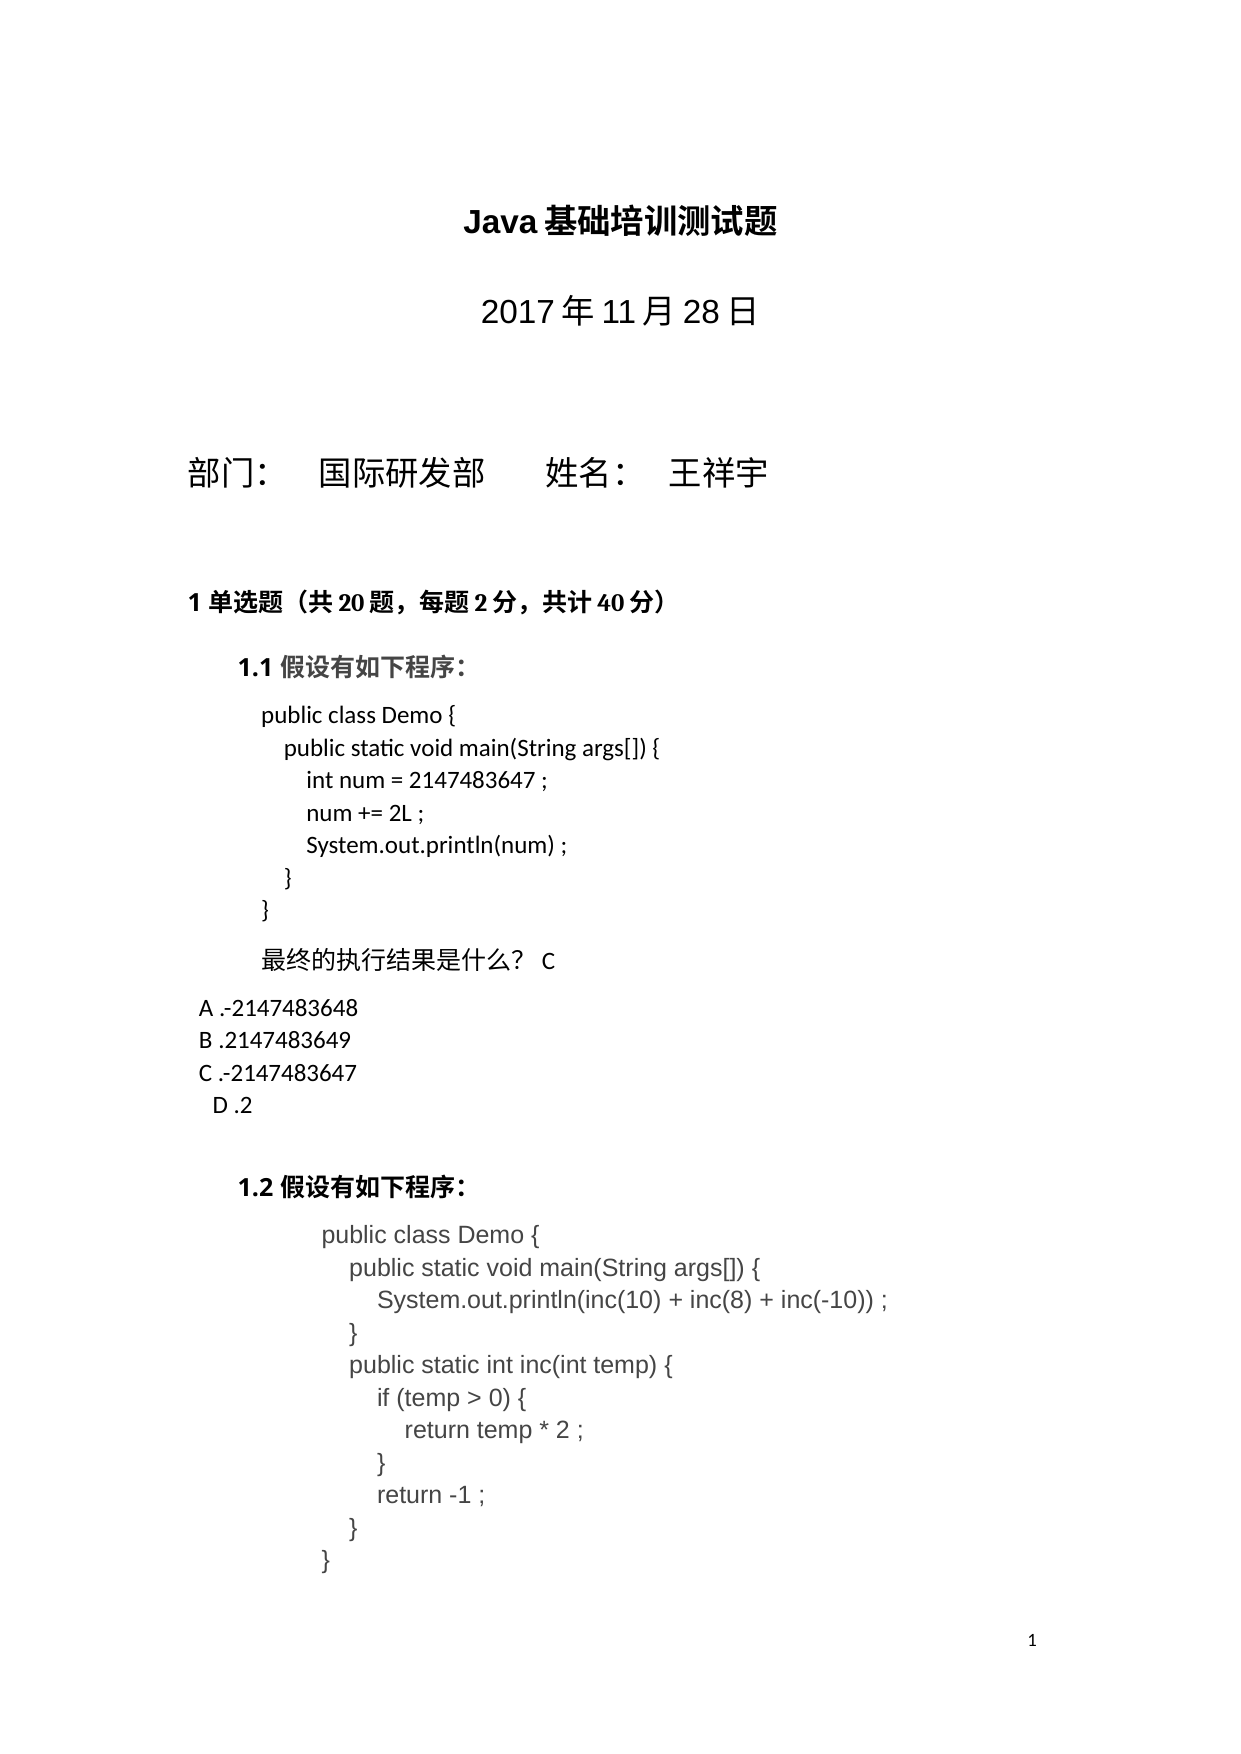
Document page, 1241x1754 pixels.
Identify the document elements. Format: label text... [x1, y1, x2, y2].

text } [187, 861, 1053, 893]
text 最终的执行结果是什么？ C [187, 926, 1053, 991]
text int num = 2147483647 ; [187, 763, 1053, 796]
text public class Demo { [187, 1218, 1053, 1251]
text public static void main(String args[]) { [187, 731, 1053, 763]
text public class Demo { [187, 698, 1053, 731]
text return -1 ; [187, 1478, 1053, 1511]
text } [187, 1316, 1053, 1348]
text return temp * 2 ; [187, 1413, 1053, 1446]
text } [187, 893, 1053, 926]
text } [187, 1446, 1053, 1478]
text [187, 1251, 1053, 1283]
text 部门： 国际研发部 姓名： 王祥宇 [187, 438, 1053, 503]
text D .2 [187, 1088, 1053, 1121]
title Java基础培训测试题 [187, 187, 1053, 252]
title 2017年11月28日 [187, 277, 1053, 342]
text B .2147483649 [187, 1023, 1053, 1056]
subtitle 假设有如下程序： [237, 633, 1053, 698]
text } [187, 1511, 1053, 1543]
text if (temp > 0) { [187, 1381, 1053, 1413]
subtitle 单选题（共20题，每题2分，共计40分） [187, 568, 1053, 633]
text } [187, 1543, 1053, 1576]
text C .-2147483647 [187, 1056, 1053, 1088]
text System.out.println(inc(10) + inc(8) + inc(-10)) ; [187, 1283, 1053, 1316]
text num += 2L ; [187, 796, 1053, 828]
subtitle 假设有如下程序： [237, 1153, 1053, 1218]
text public static int inc(int temp) { [187, 1348, 1053, 1381]
text A .-2147483648 [187, 991, 1053, 1023]
text System.out.println(num) ; [187, 828, 1053, 861]
